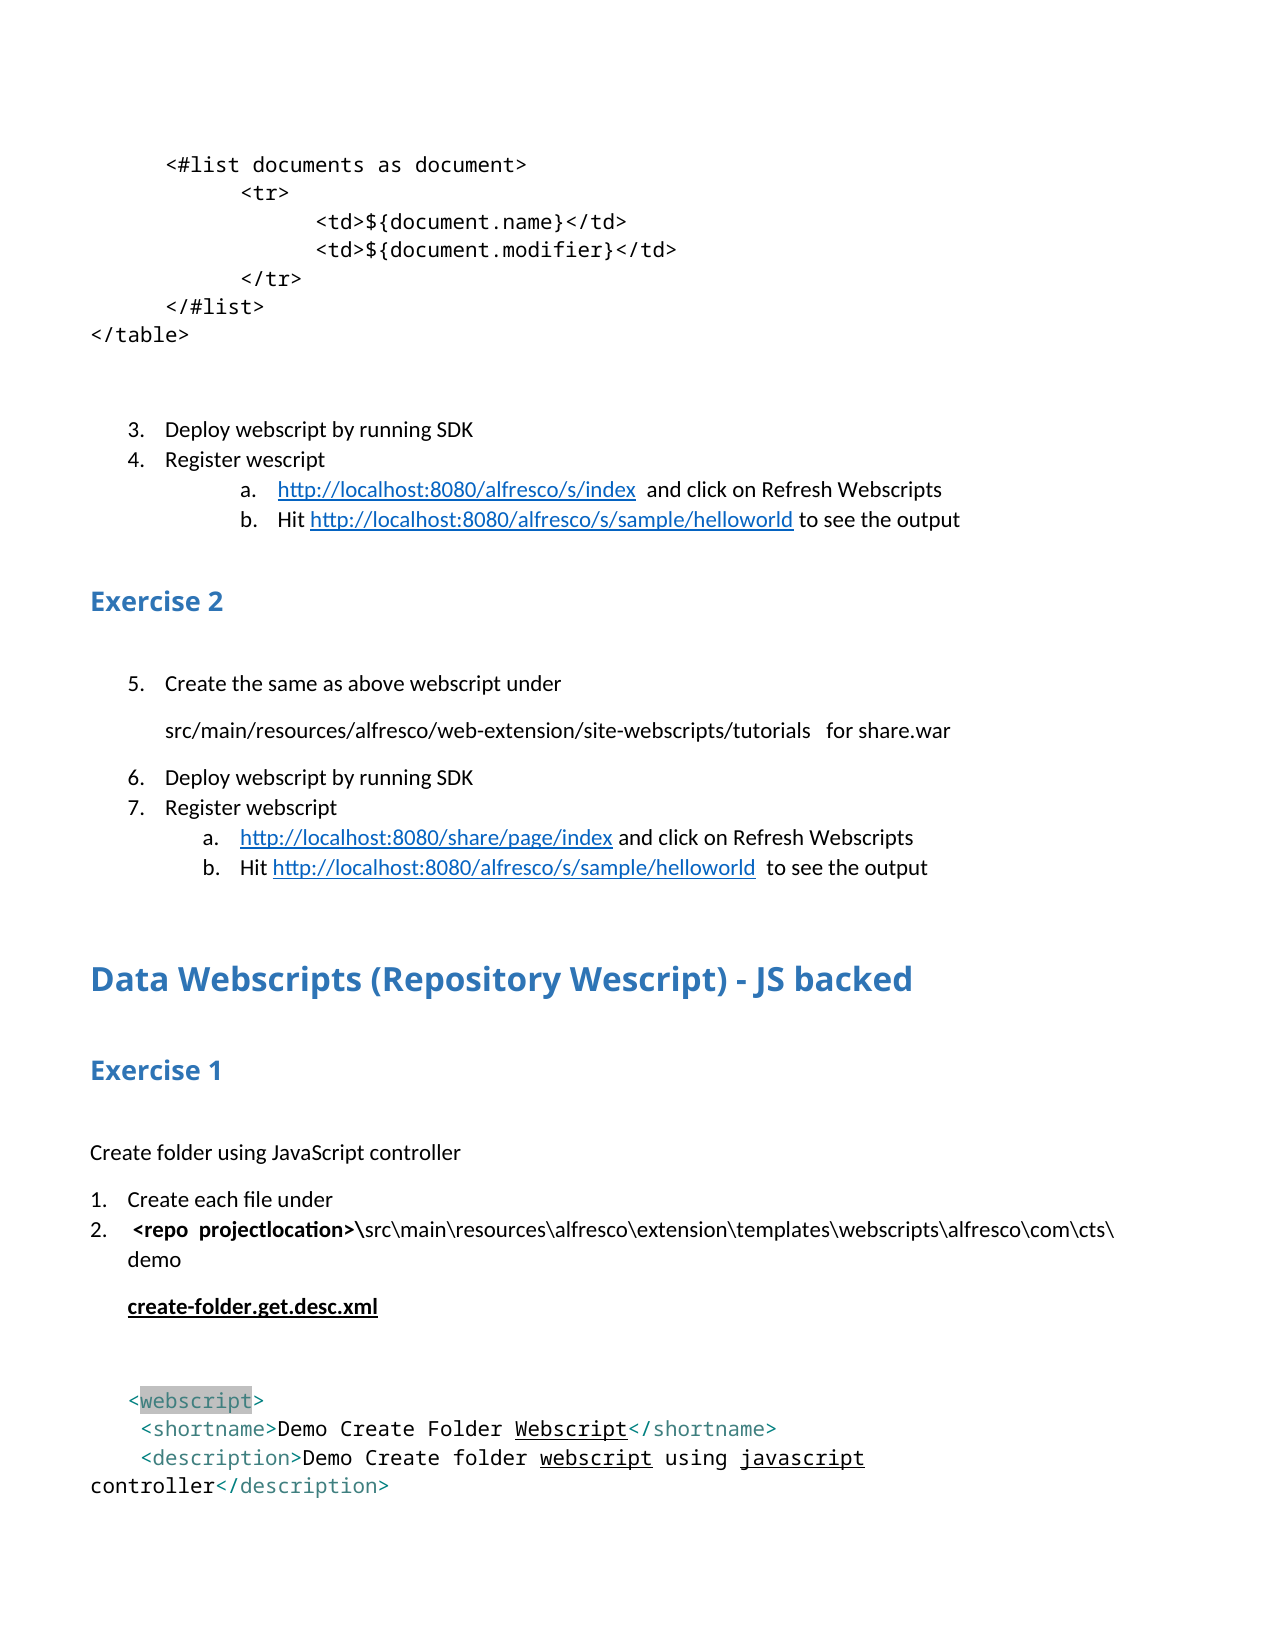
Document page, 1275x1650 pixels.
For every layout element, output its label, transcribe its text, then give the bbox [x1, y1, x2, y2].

list <repo projectlocation>\src\main\resources\alfresco\extension\templates\webscripts\alfresco\com\cts\demo [90, 1215, 1125, 1273]
list Deploy webscript by running SDK [127, 415, 1125, 443]
list Create the same as above webscript under [127, 669, 1125, 697]
text </#list> [90, 292, 1125, 321]
text src/main/resources/alfresco/web-extension/site-webscripts/tutorials for share.war [90, 716, 1125, 744]
text <shortname>Demo Create Folder Webscript</shortname> [90, 1414, 1125, 1443]
text <tr> [90, 178, 1125, 207]
text </tr> [90, 264, 1125, 292]
text create-folder.get.desc.xml [127, 1292, 1125, 1320]
list Deploy webscript by running SDK [127, 763, 1125, 791]
text <description>Demo Create folder webscript using javascript controller</description> [90, 1443, 1125, 1500]
text <webscript> [90, 1386, 140, 1414]
list Hit http://localhost:8080/alfresco/s/sample/helloworld to see the output [202, 853, 1125, 882]
subtitle Exercise 2 [90, 582, 1125, 619]
list Hit http://localhost:8080/alfresco/s/sample/helloworld to see the output [240, 505, 1125, 533]
list Register webscript [127, 793, 1125, 821]
text <td>${document.name}</td> [90, 207, 1125, 235]
list Register wescript [127, 445, 1125, 473]
subtitle Data Webscripts (Repository Wescript) - JS backed [90, 956, 1125, 1001]
list http://localhost:8080/alfresco/s/index and click on Refresh Webscripts [240, 475, 1125, 503]
text <td>${document.modifier}</td> [90, 235, 1125, 264]
list http://localhost:8080/share/page/index and click on Refresh Webscripts [202, 823, 1125, 851]
text </table> [90, 321, 1125, 349]
list Create each file under [90, 1185, 1125, 1213]
text <#list documents as document> [90, 150, 1125, 178]
text <webscript> [252, 1386, 1125, 1414]
text Create folder using JavaScript controller [90, 1138, 1125, 1166]
subtitle Exercise 1 [90, 1051, 1125, 1088]
